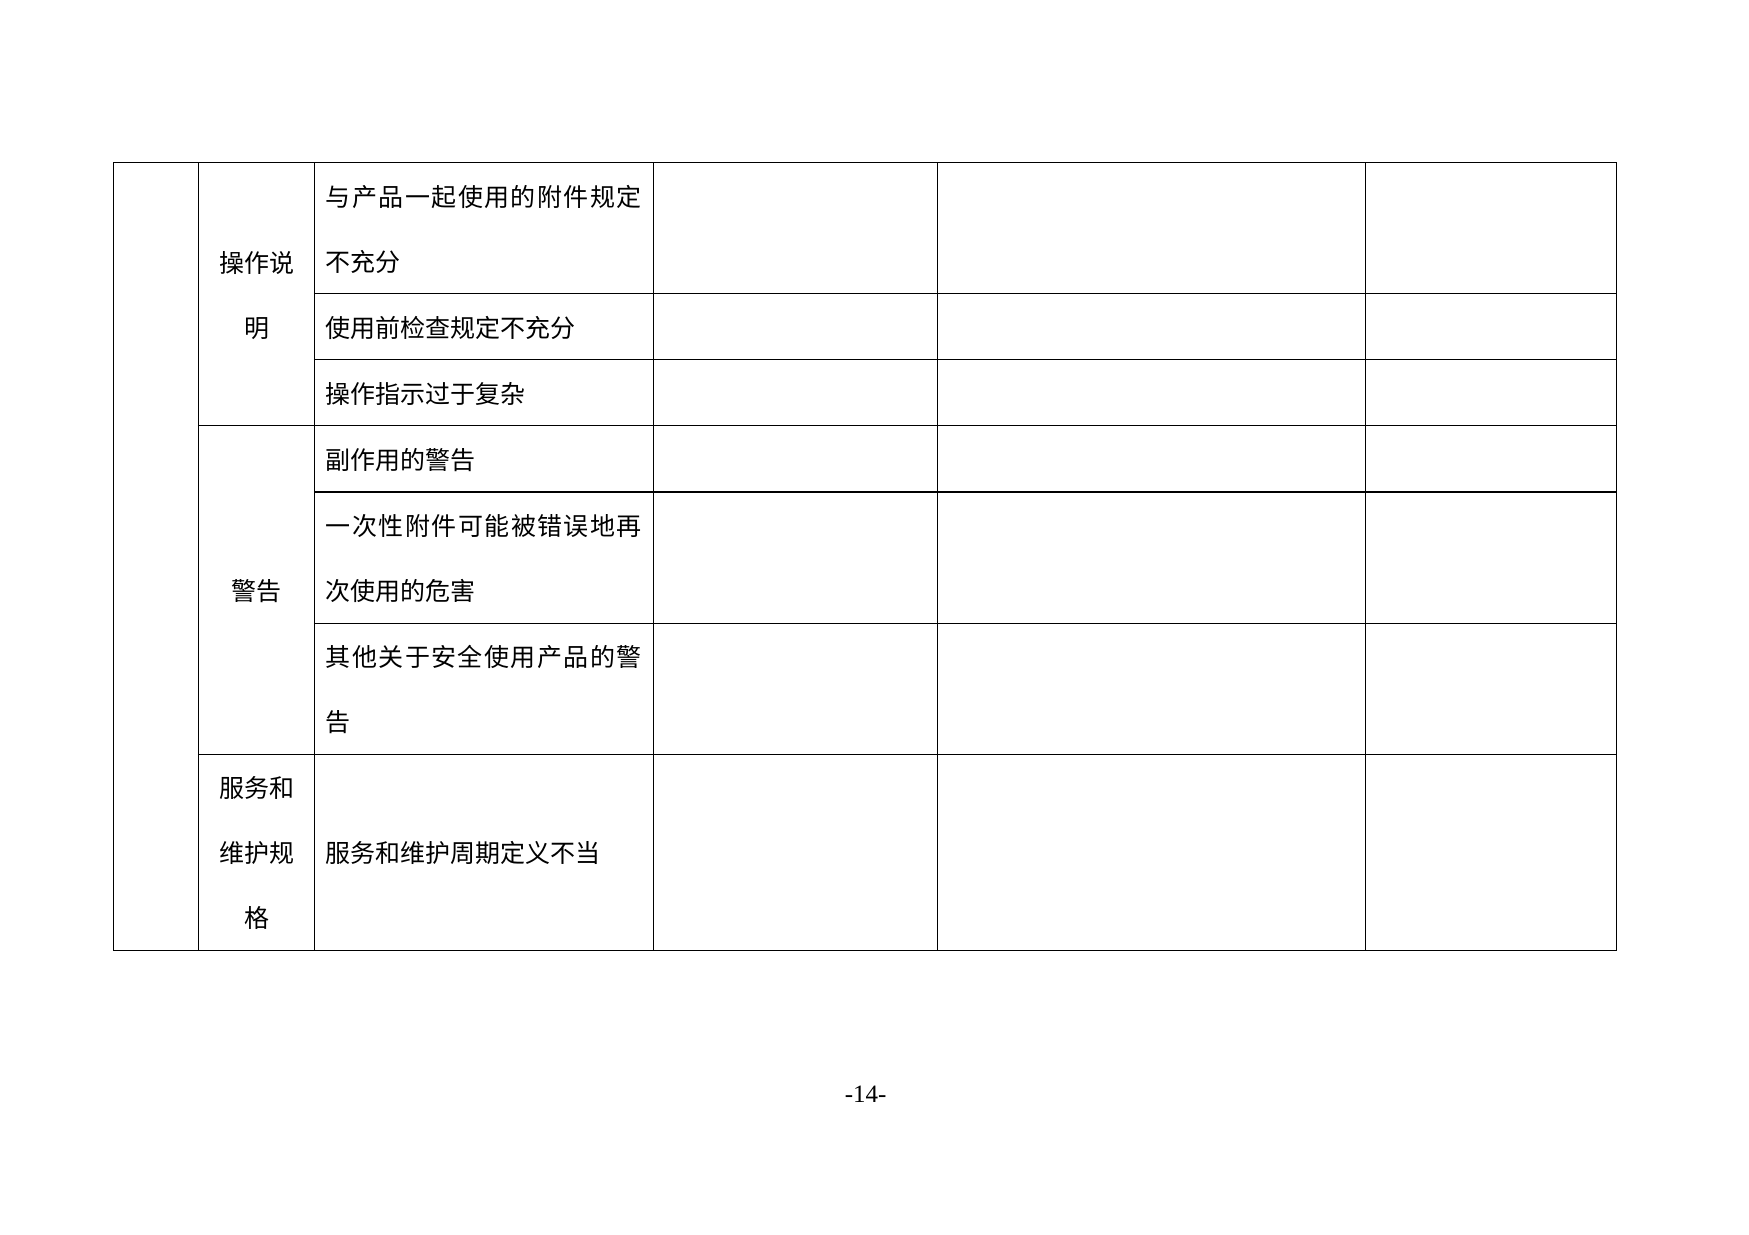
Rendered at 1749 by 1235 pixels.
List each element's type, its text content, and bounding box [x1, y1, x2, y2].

table_cell [654, 360, 937, 425]
table_cell [654, 163, 937, 293]
table_cell 与产品一起使用的附件规定不充分 [315, 163, 653, 293]
table_cell 操作指示过于复杂 [315, 360, 653, 425]
table_cell [1366, 624, 1616, 753]
table_cell [1366, 294, 1616, 359]
table_cell [938, 493, 1365, 622]
table_cell [654, 755, 937, 949]
table_cell [938, 426, 1365, 491]
table_cell [654, 294, 937, 359]
table_cell [938, 624, 1365, 753]
table_cell [1366, 360, 1616, 425]
table_cell [1366, 493, 1616, 622]
table_cell [938, 360, 1365, 425]
table_cell 服务和维护周期定义不当 [315, 755, 653, 949]
table_cell 一次性附件可能被错误地再次使用的危害 [315, 493, 653, 622]
table_cell [654, 426, 937, 491]
table_cell [938, 294, 1365, 359]
table_cell [1366, 755, 1616, 949]
table_cell [654, 624, 937, 753]
table_cell [654, 493, 937, 622]
table_cell [938, 755, 1365, 949]
table_cell 副作用的警告 [315, 426, 653, 491]
table_cell 其他关于安全使用产品的警告 [315, 624, 653, 753]
table_cell [1366, 426, 1616, 491]
table_cell 操作说明 [199, 163, 314, 425]
table_cell 服务和维护规格 [199, 755, 314, 949]
table_cell 警告 [199, 426, 314, 753]
table_cell [938, 163, 1365, 293]
table_cell [1366, 163, 1616, 293]
table_cell 使用前检查规定不充分 [315, 294, 653, 359]
